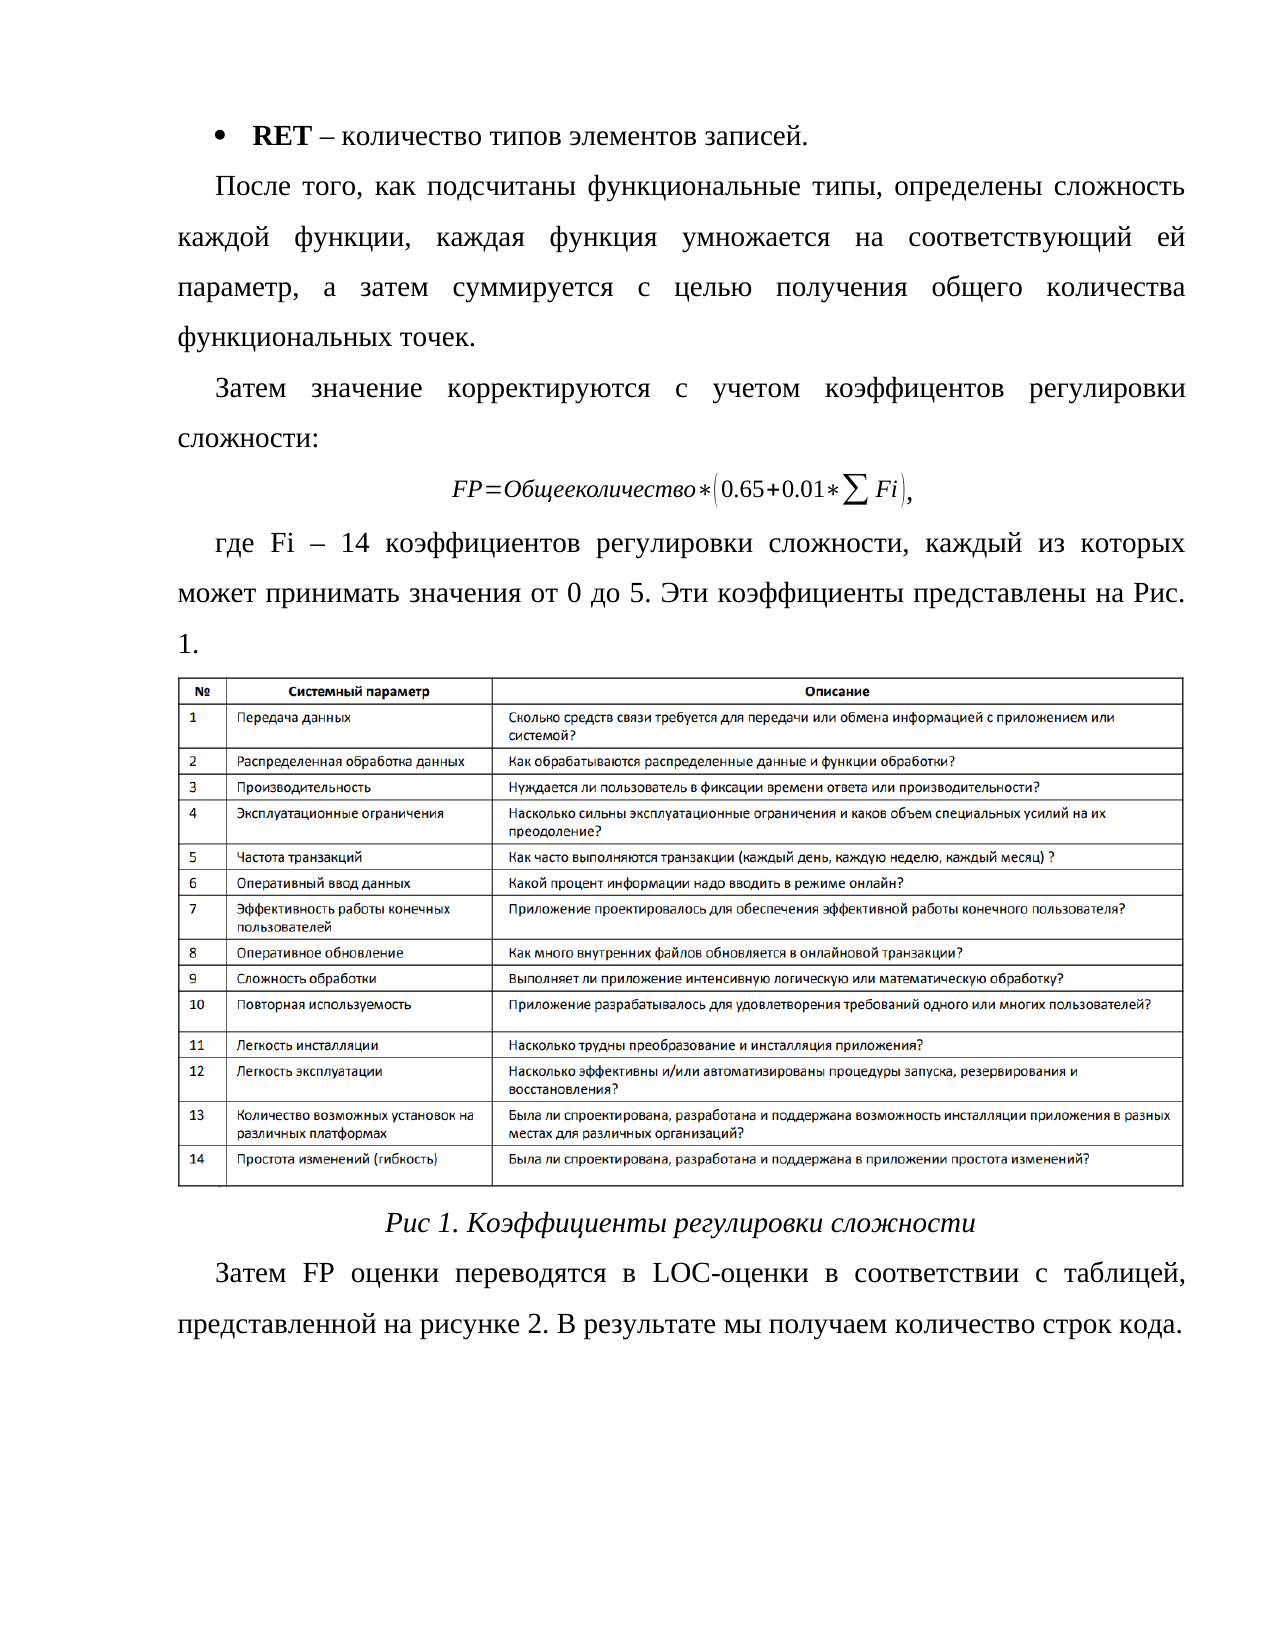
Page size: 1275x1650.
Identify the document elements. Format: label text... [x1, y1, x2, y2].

text Затем FP оценки переводятся в LOC-оценки в соответствии с таблицей, представленной на рисунке 2. В результате мы получаем количество строк кода. [177, 1255, 1186, 1339]
text Затем значение корректируются с учетом коэффицентов регулировки сложности: [177, 370, 1186, 454]
text , [177, 470, 1186, 508]
text где Fi – 14 коэффициентов регулировки сложности, каждый из которых может принимать значения от 0 до 5. Эти коэффициенты представлены на Рис. 1. [177, 525, 1186, 659]
text После того, как подсчитаны функциональные типы, определены сложность каждой функции, каждая функция умножается на соответствующий ей параметр, а затем суммируется с целью получения общего количества функциональных точек. [177, 168, 1186, 353]
picture [177, 676, 1187, 1189]
list RET – количество типов элементов записей. [215, 118, 1186, 152]
text Рис 1. Коэффициенты регулировки сложности [177, 1205, 1186, 1239]
